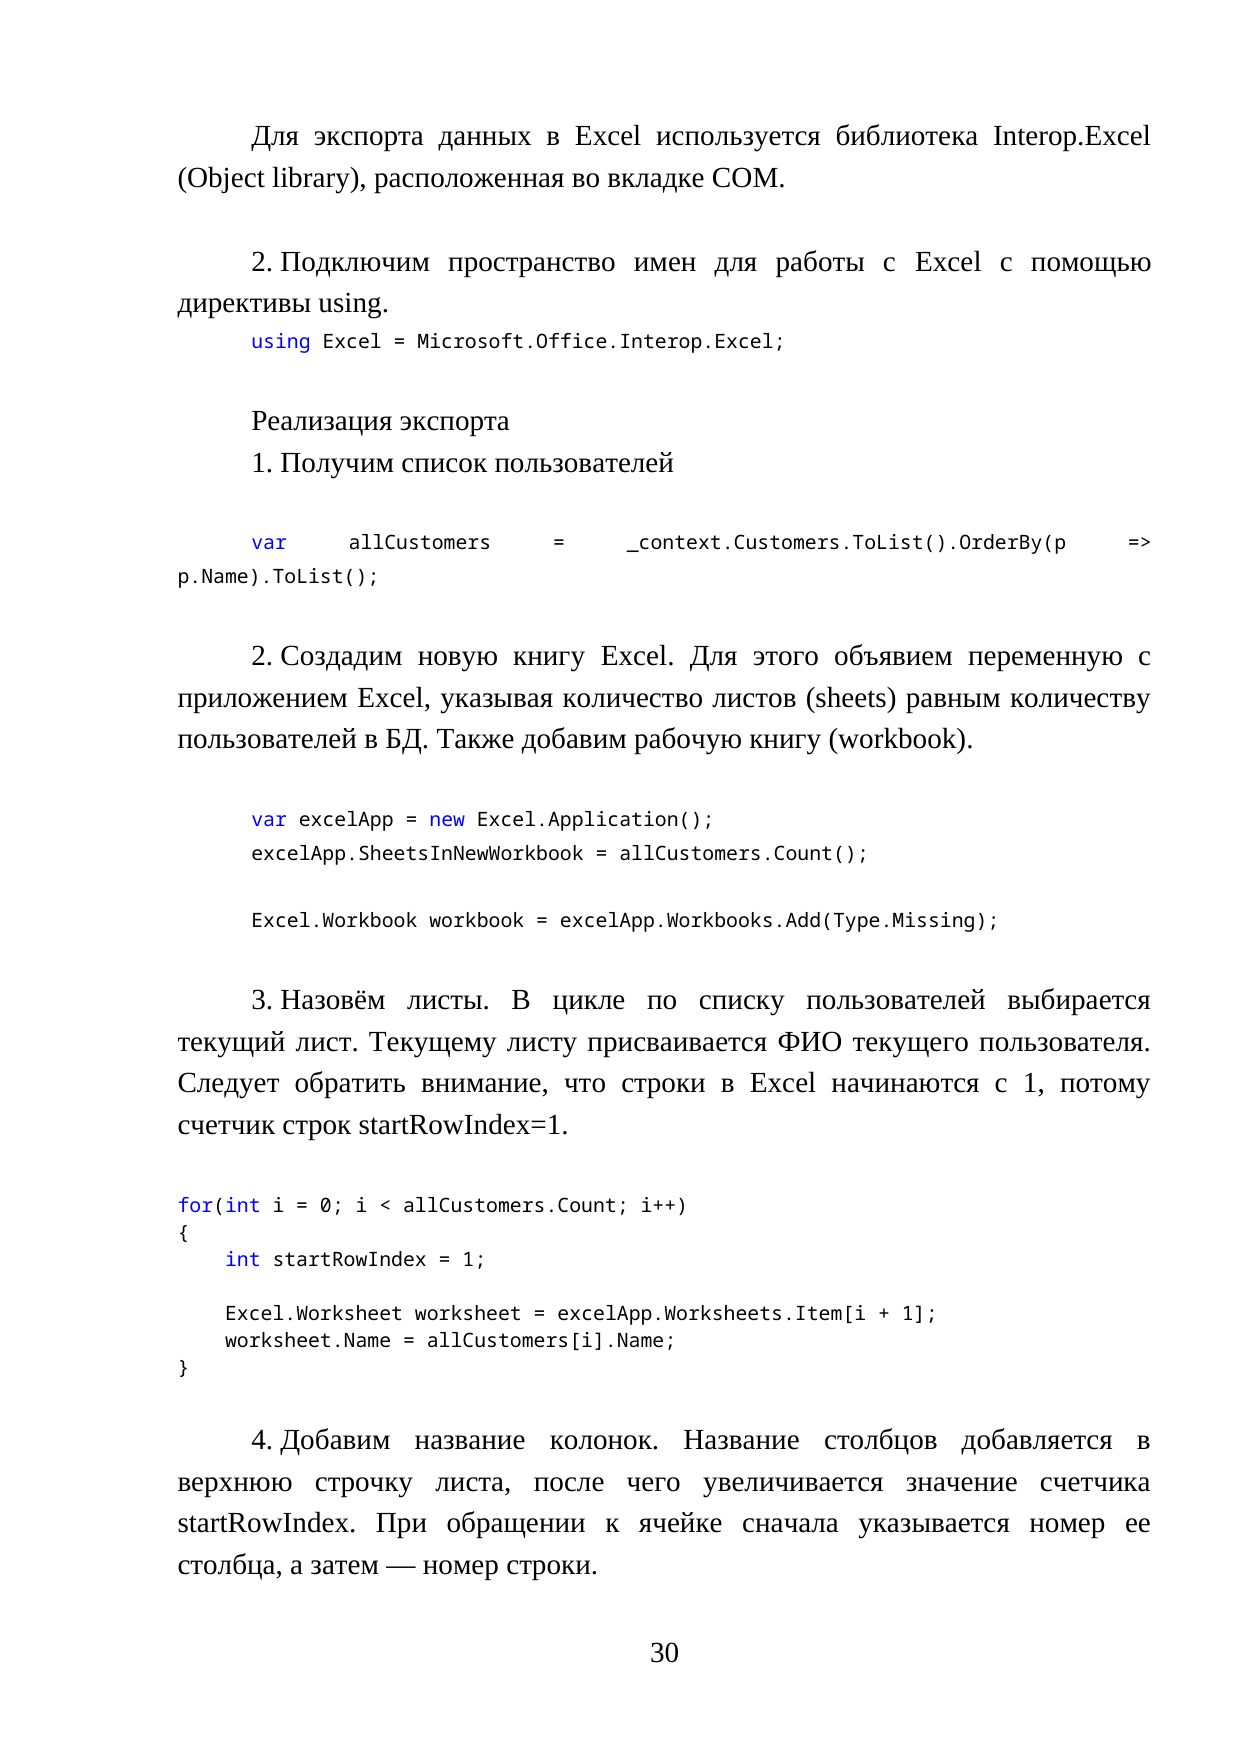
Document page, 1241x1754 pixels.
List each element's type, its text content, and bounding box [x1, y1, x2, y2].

text Реализация экспорта [177, 403, 1152, 437]
text using Excel = Microsoft.Office.Interop.Excel; [177, 327, 1152, 354]
text { [177, 1218, 1152, 1245]
text int startRowIndex = 1; [177, 1245, 1152, 1272]
text 2. Создадим новую книгу Excel. Для этого объявием переменную с приложением Excel, указывая количество листов (sheets) равным количеству пользователей в БД. Также добавим рабочую книгу (workbook). [177, 638, 1152, 755]
text 4. Добавим название колонок. Название столбцов добавляется в верхнюю строчку листа, после чего увеличивается значение счетчика startRowIndex. При обращении к ячейке сначала указывается номер ее столбца, а затем — номер строки. [177, 1422, 1152, 1581]
text } [177, 1353, 1152, 1380]
text Для экспорта данных в Excel используется библиотека Interop.Excel (Object library), расположенная во вкладке COM. [177, 118, 1152, 193]
text 3. Назовём листы. В цикле по списку пользователей выбирается текущий лист. Текущему листу присваивается ФИО текущего пользователя. Следует обратить внимание, что строки в Excel начинаются с 1, потому счетчик строк startRowIndex=1. [177, 982, 1152, 1141]
text exсelApp.SheetsInNewWorkbook = allCustomers.Count(); [177, 839, 1152, 866]
text Excel.Workbook workbook = exсelApp.Workbooks.Add(Type.Missing); [177, 906, 1152, 933]
text 1. Получим список пользователей [177, 445, 1152, 478]
text for(int i = 0; i < allCustomers.Count; i++) [177, 1191, 1152, 1218]
text worksheet.Name = allCustomers[i].Name; [177, 1326, 1152, 1353]
text var allCustomers = _context.Customers.ToList().OrderBy(p => p.Name).ToList(); [177, 529, 1152, 589]
text var exсelApp = new Excel.Application(); [177, 805, 1152, 832]
text Excel.Worksheet worksheet = exсelApp.Worksheets.Item[i + 1]; [177, 1299, 1152, 1326]
text 2. Подключим пространство имен для работы с Excel с помощью директивы using. [177, 244, 1152, 319]
